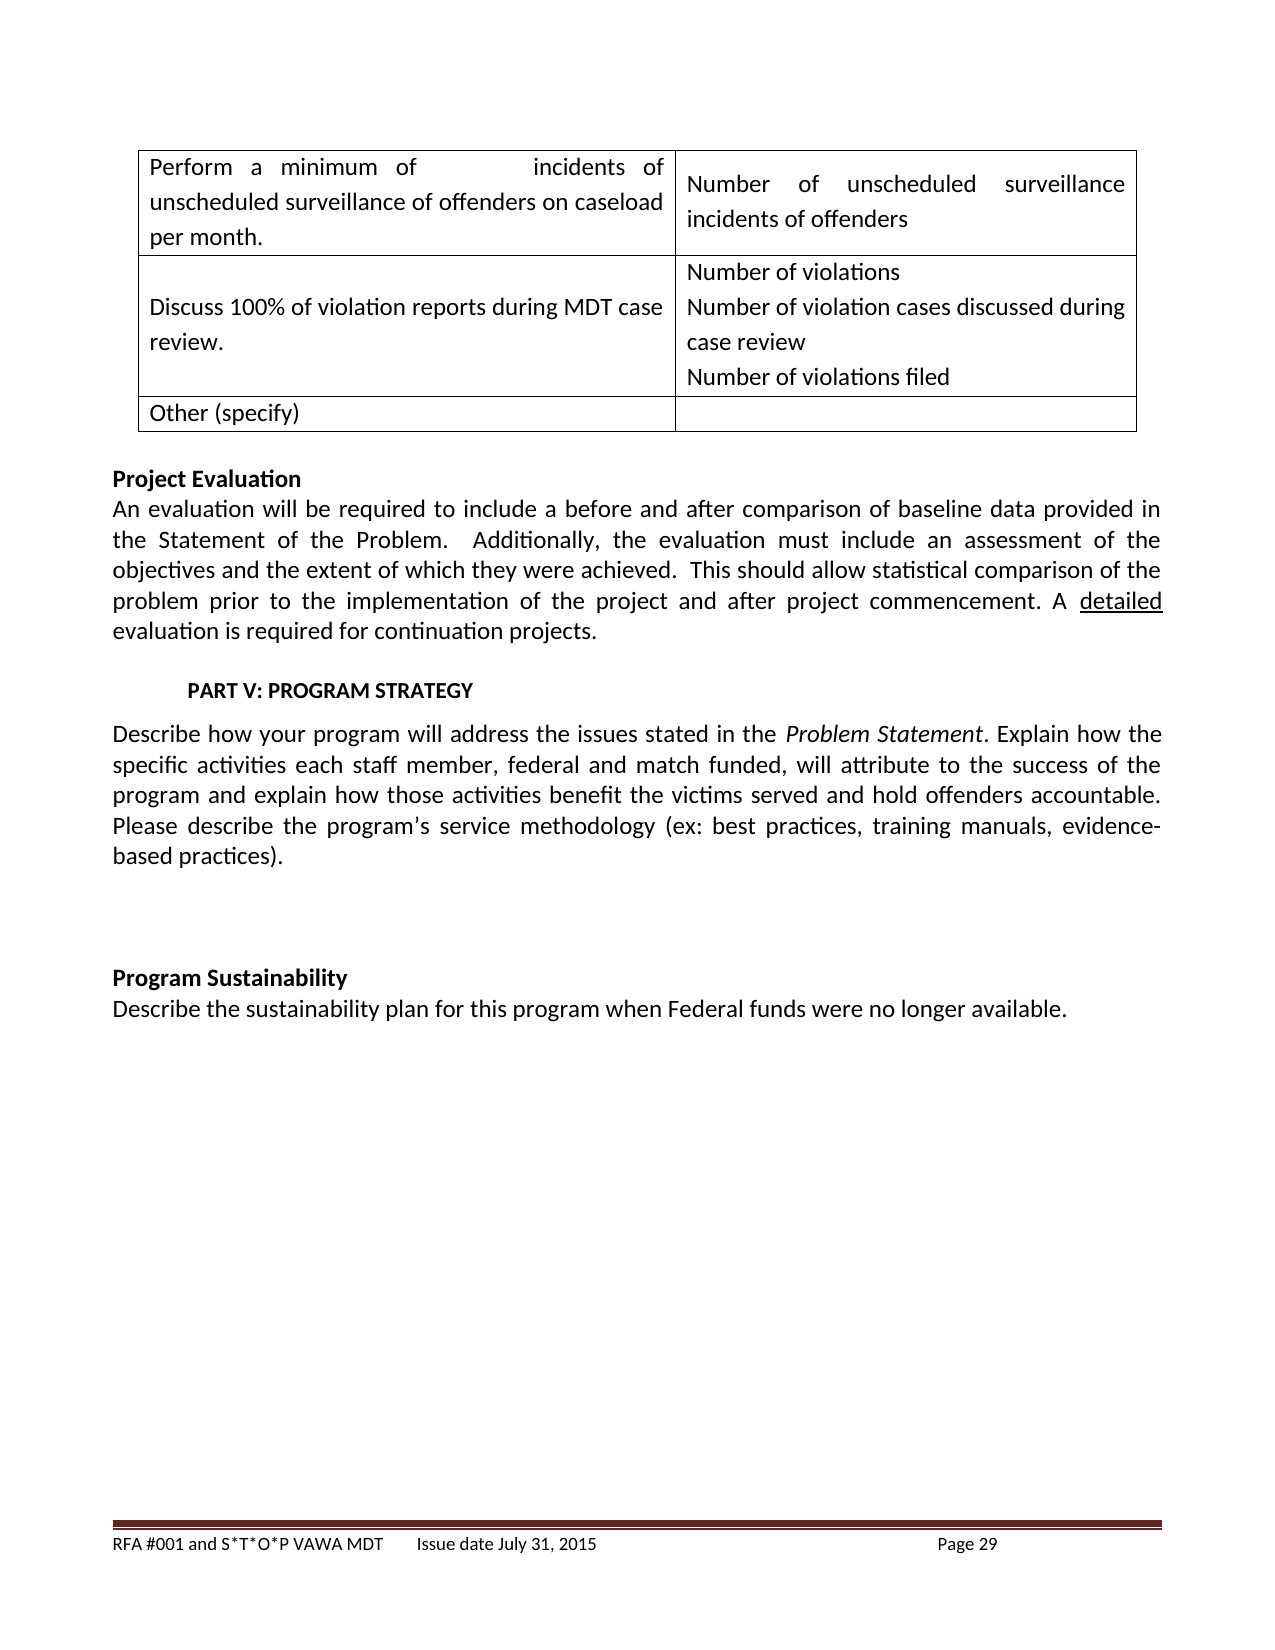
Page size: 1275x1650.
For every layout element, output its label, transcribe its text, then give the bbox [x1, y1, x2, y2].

table_cell Number of unscheduled surveillance incidents of offenders [676, 151, 1136, 255]
text Project Evaluation [112, 463, 1162, 493]
subtitle PART V: PROGRAM STRATEGY [187, 676, 1162, 704]
table_cell Other (specify) [139, 397, 675, 431]
text An evaluation will be required to include a before and after comparison of baseline data provided in the Statement of the Problem. Additionally, the evaluation must include an assessment of the objectives and the extent of which they were achieved. This should allow statistical comparison of the problem prior to the implementation of the project and after project commencement. A detailed evaluation is required for continuation projects. [112, 493, 1162, 646]
table_cell Discuss 100% of violation reports during MDT case review. [139, 256, 675, 396]
text Describe the sustainability plan for this program when Federal funds were no longer available. [112, 993, 1162, 1024]
table_cell Perform a minimum of incidents of unscheduled surveillance of offenders on caseload per month. [139, 151, 675, 255]
text Describe how your program will address the issues stated in the Problem Statement. Explain how the specific activities each staff member, federal and match funded, will attribute to the success of the program and explain how those activities benefit the victims served and hold offenders accountable. Please describe the program’s service methodology (ex: best practices, training manuals, evidence-based practices). [112, 718, 1162, 871]
text Program Sustainability [112, 963, 1162, 993]
table_cell Number of violations Number of violation cases discussed during case review Number of violations filed [676, 256, 1136, 396]
table_cell [676, 397, 1136, 431]
